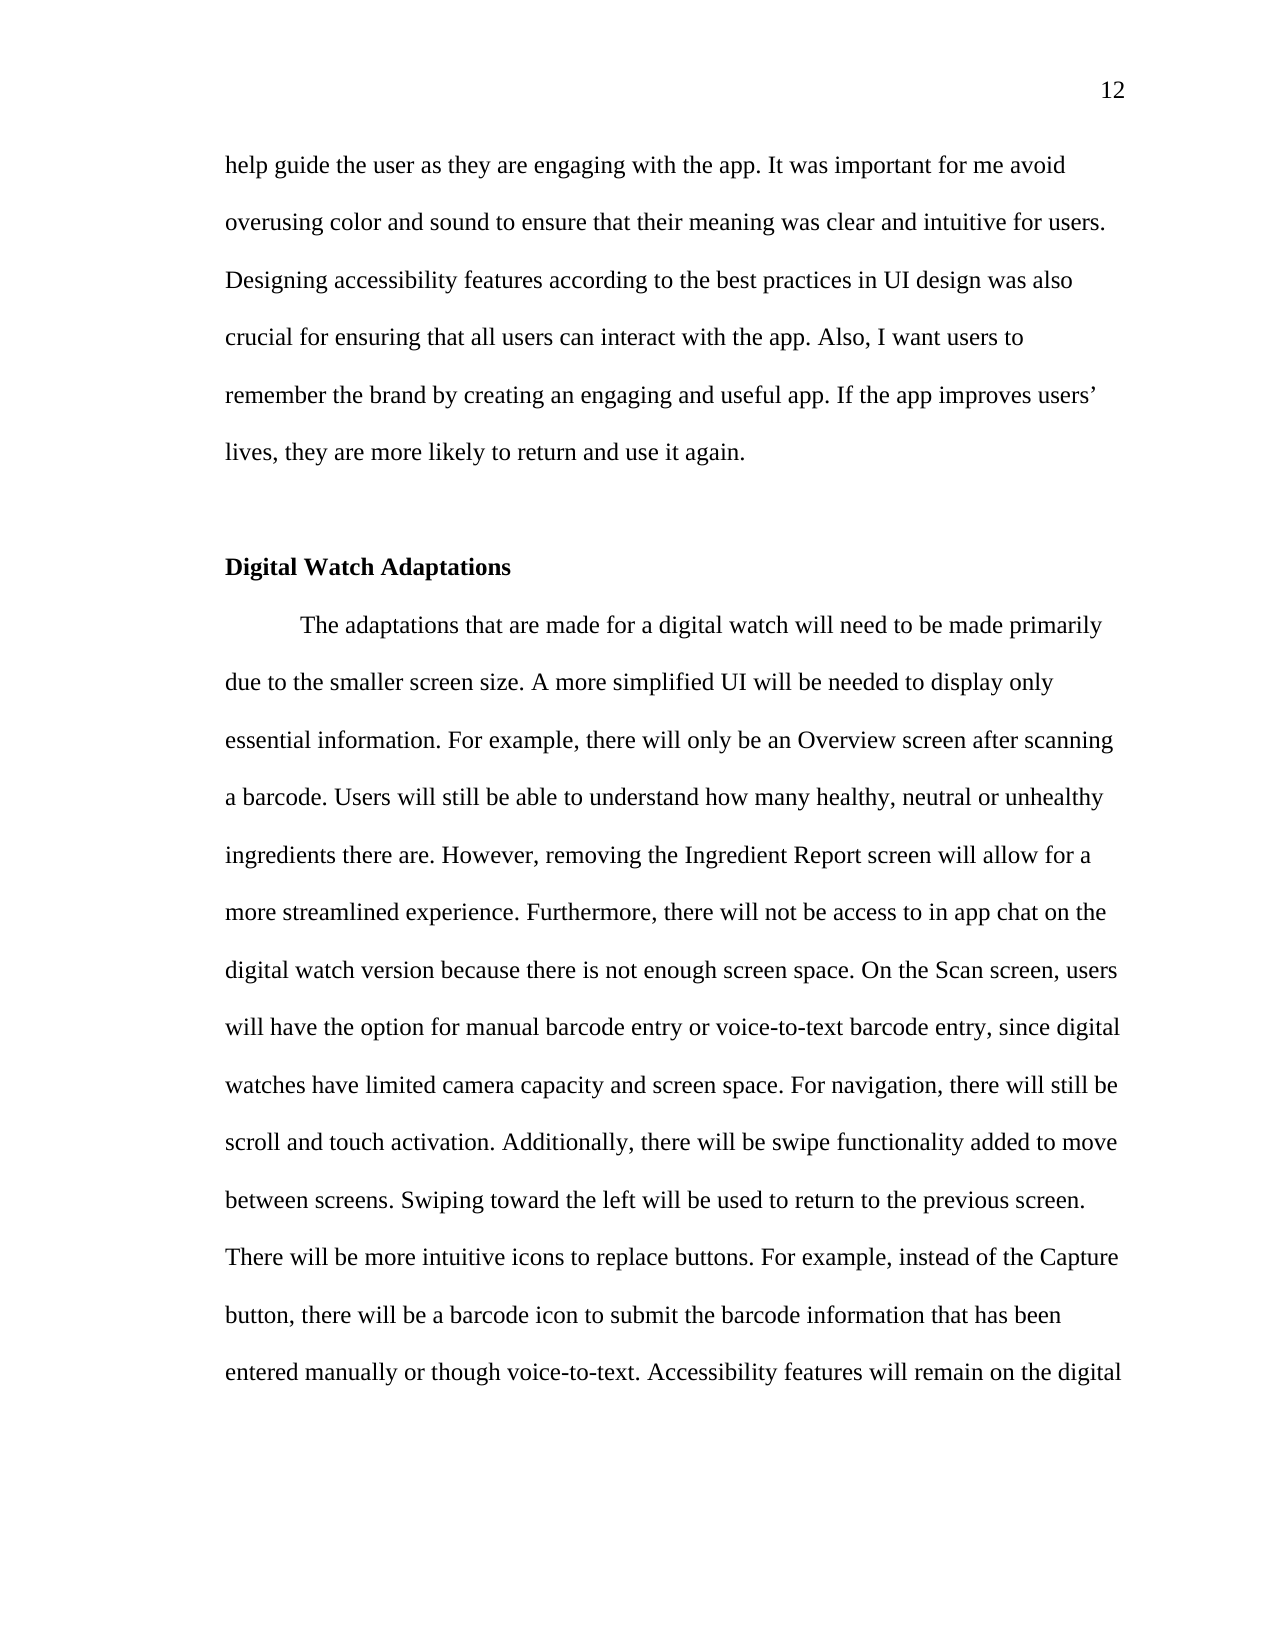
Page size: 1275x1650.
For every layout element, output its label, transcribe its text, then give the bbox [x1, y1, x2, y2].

text Digital Watch Adaptations [225, 552, 1125, 581]
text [225, 150, 1125, 236]
text Designing accessibility features according to the best practices in UI design was also crucial for ensuring that all users can interact with the app. Also, I want users to remember the brand by creating an engaging and useful app. If the app improves users’ lives, they are more likely to return and use it again. [225, 265, 1125, 466]
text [225, 610, 1125, 1386]
